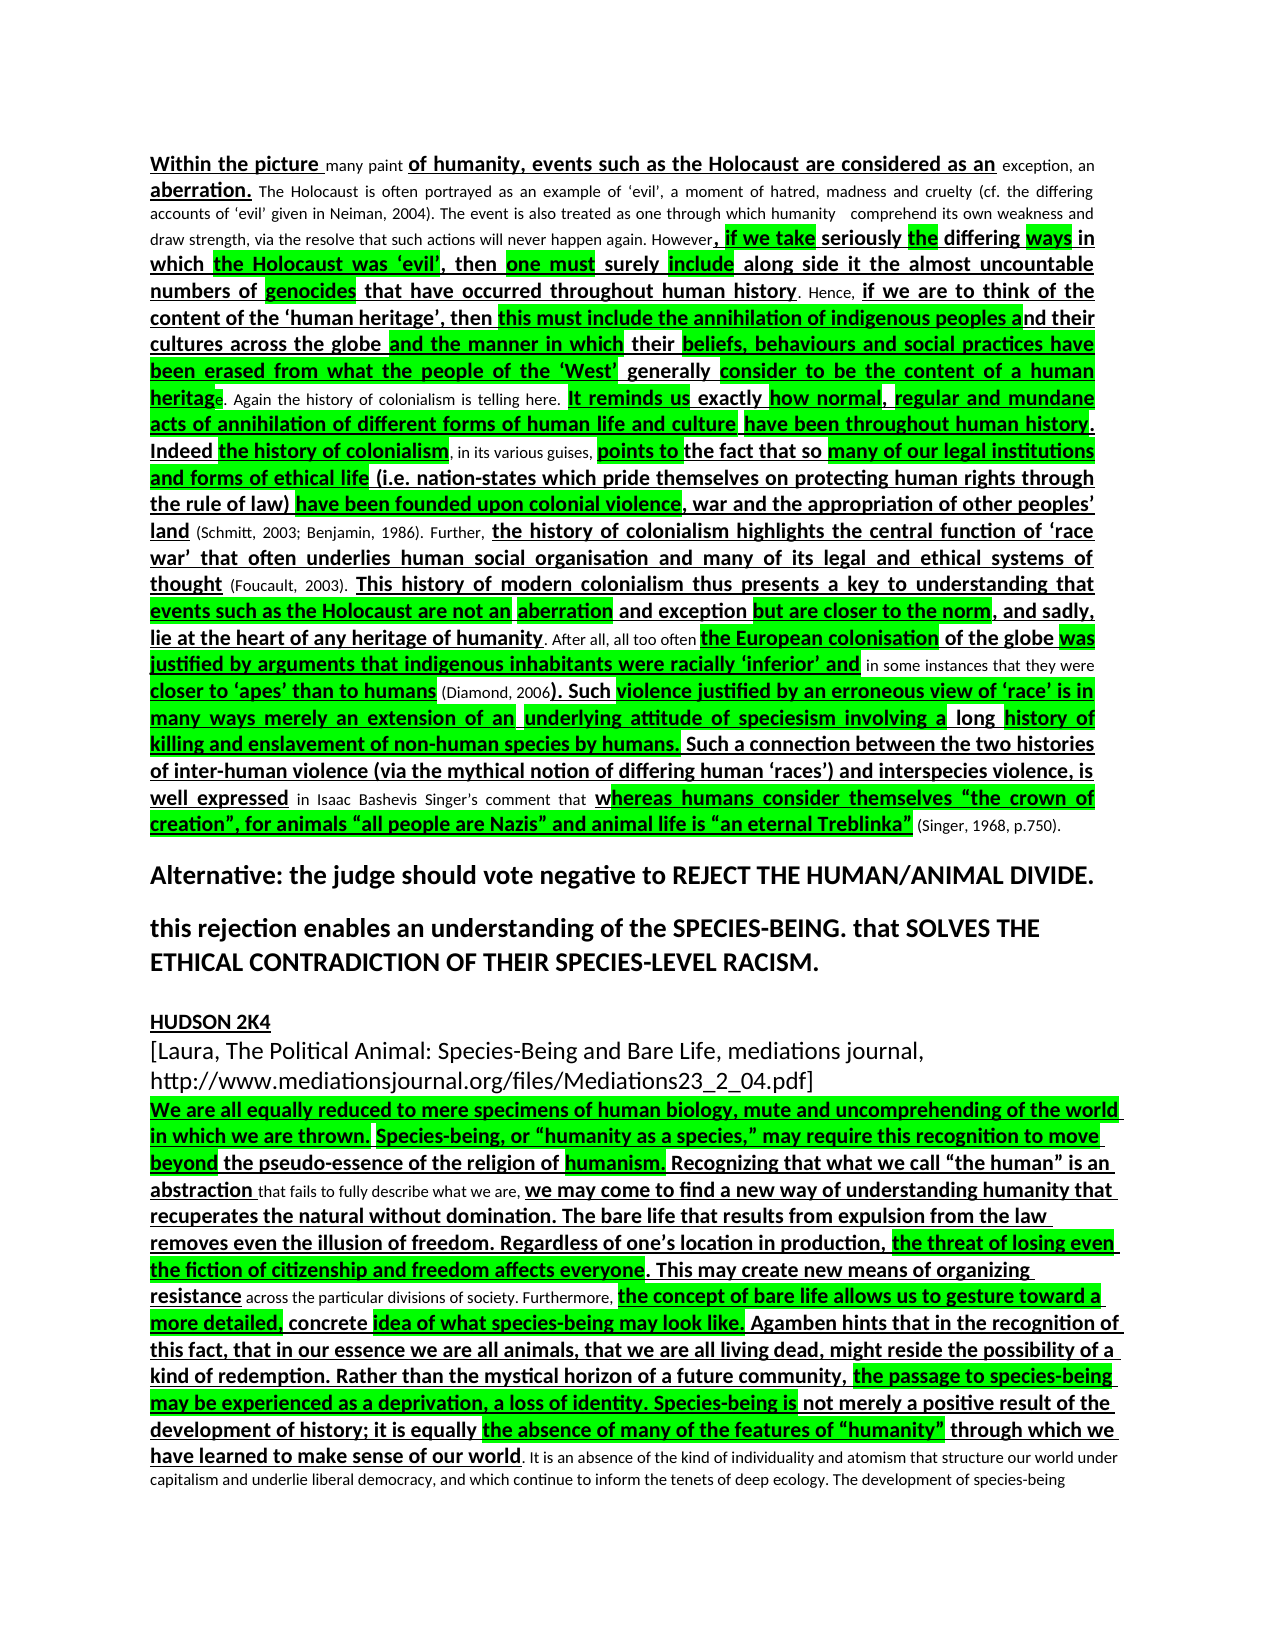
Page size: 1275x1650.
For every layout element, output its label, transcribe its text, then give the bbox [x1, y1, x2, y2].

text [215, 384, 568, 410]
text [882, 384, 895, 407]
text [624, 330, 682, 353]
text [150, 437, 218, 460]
subtitle this rejection enables an understanding of the SPECIES-BEING. that SOLVES THE ETHICAL CONTRADICTION OF THEIR SPECIES-LEVEL RACISM. [150, 912, 1125, 978]
text HUDSON 2K4 [150, 1008, 1125, 1035]
text [Laura, The Political Animal: Species-Being and Bare Life, mediations journal, http://www.mediationsjournal.org/files/Mediations23_2_04.pdf] [150, 1035, 1125, 1096]
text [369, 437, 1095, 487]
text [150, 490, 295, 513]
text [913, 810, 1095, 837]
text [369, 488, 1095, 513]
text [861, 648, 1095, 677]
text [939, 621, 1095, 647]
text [150, 1096, 1125, 1489]
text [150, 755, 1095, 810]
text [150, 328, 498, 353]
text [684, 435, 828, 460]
subtitle Alternative: the judge should vote negative to REJECT THE HUMAN/ANIMAL DIVIDE. [150, 858, 1125, 891]
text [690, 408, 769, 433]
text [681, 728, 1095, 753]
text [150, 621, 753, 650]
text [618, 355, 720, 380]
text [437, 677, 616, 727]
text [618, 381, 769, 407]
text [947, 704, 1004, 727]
